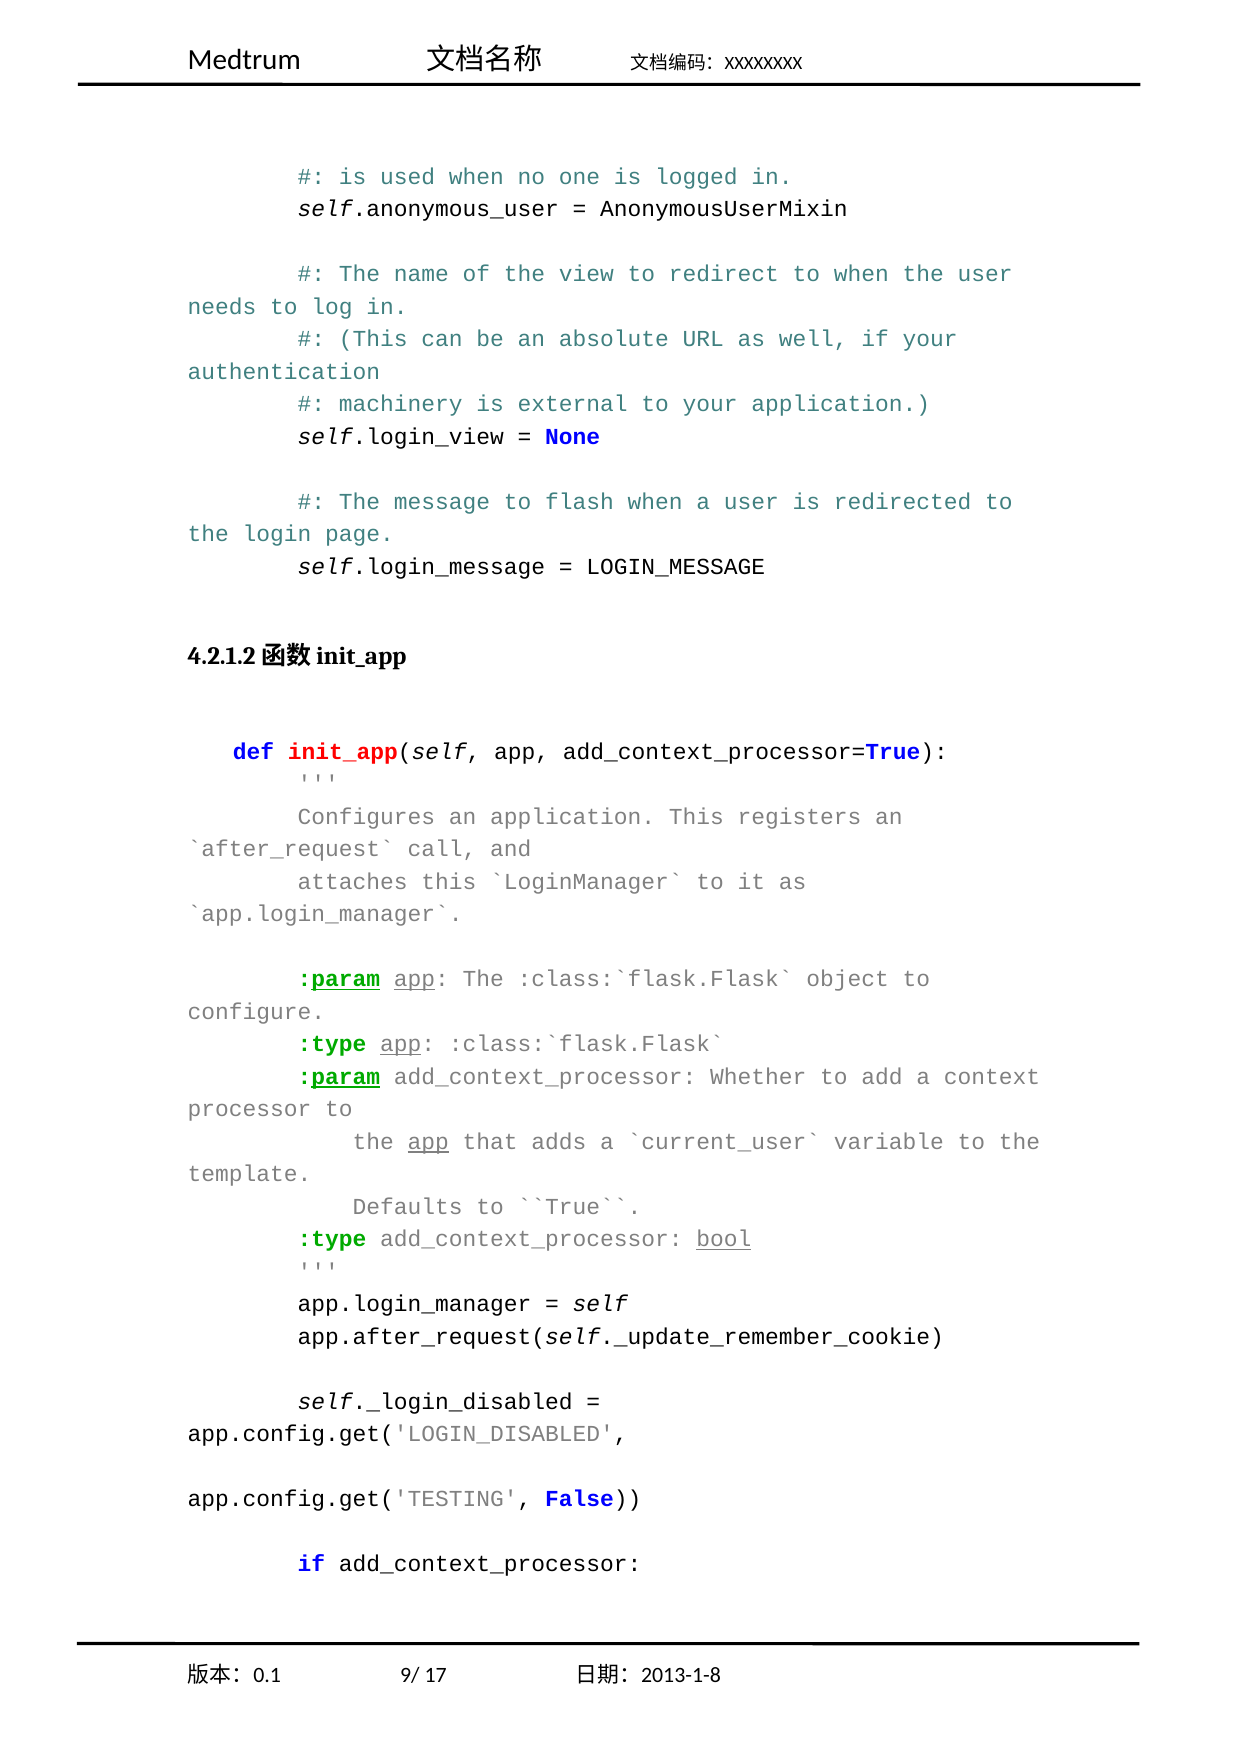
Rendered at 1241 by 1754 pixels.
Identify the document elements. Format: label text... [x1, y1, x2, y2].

text :param add_context_processor: Whether to add a context processor to [187, 1062, 1053, 1127]
text self._login_disabled = app.config.get('LOGIN_DISABLED', [187, 1387, 1053, 1452]
text self.anonymous_user = AnonymousUserMixin [187, 194, 1053, 227]
text self.login_view = None [187, 422, 1053, 454]
text ''' [187, 769, 1053, 802]
text app.login_manager = self [187, 1289, 1053, 1322]
text if add_context_processor: [187, 1549, 1053, 1582]
subtitle 4.2.1.2 函数init_app [187, 621, 1053, 686]
text :type add_context_processor: bool [187, 1224, 1053, 1257]
text Defaults to ``True``. [187, 1192, 1053, 1224]
text :type app: :class:`flask.Flask` [187, 1029, 1053, 1062]
text #: is used when no one is logged in. [187, 162, 1053, 194]
text def init_app(self, app, add_context_processor=True): [187, 737, 1053, 769]
text self.login_message = LOGIN_MESSAGE [187, 552, 1053, 584]
text ''' [187, 1257, 1053, 1289]
text app.config.get('TESTING', False)) [187, 1452, 1053, 1517]
text the app that adds a `current_user` variable to the template. [187, 1127, 1053, 1192]
text #: machinery is external to your application.) [187, 389, 1053, 422]
text #: (This can be an absolute URL as well, if your authentication [187, 324, 1053, 389]
text #: The message to flash when a user is redirected to the login page. [187, 487, 1053, 552]
text Configures an application. This registers an `after_request` call, and [187, 802, 1053, 867]
text attaches this `LoginManager` to it as `app.login_manager`. [187, 867, 1053, 932]
text :param app: The :class:`flask.Flask` object to configure. [187, 964, 1053, 1029]
text #: The name of the view to redirect to when the user needs to log in. [187, 259, 1053, 324]
text app.after_request(self._update_remember_cookie) [187, 1322, 1053, 1354]
